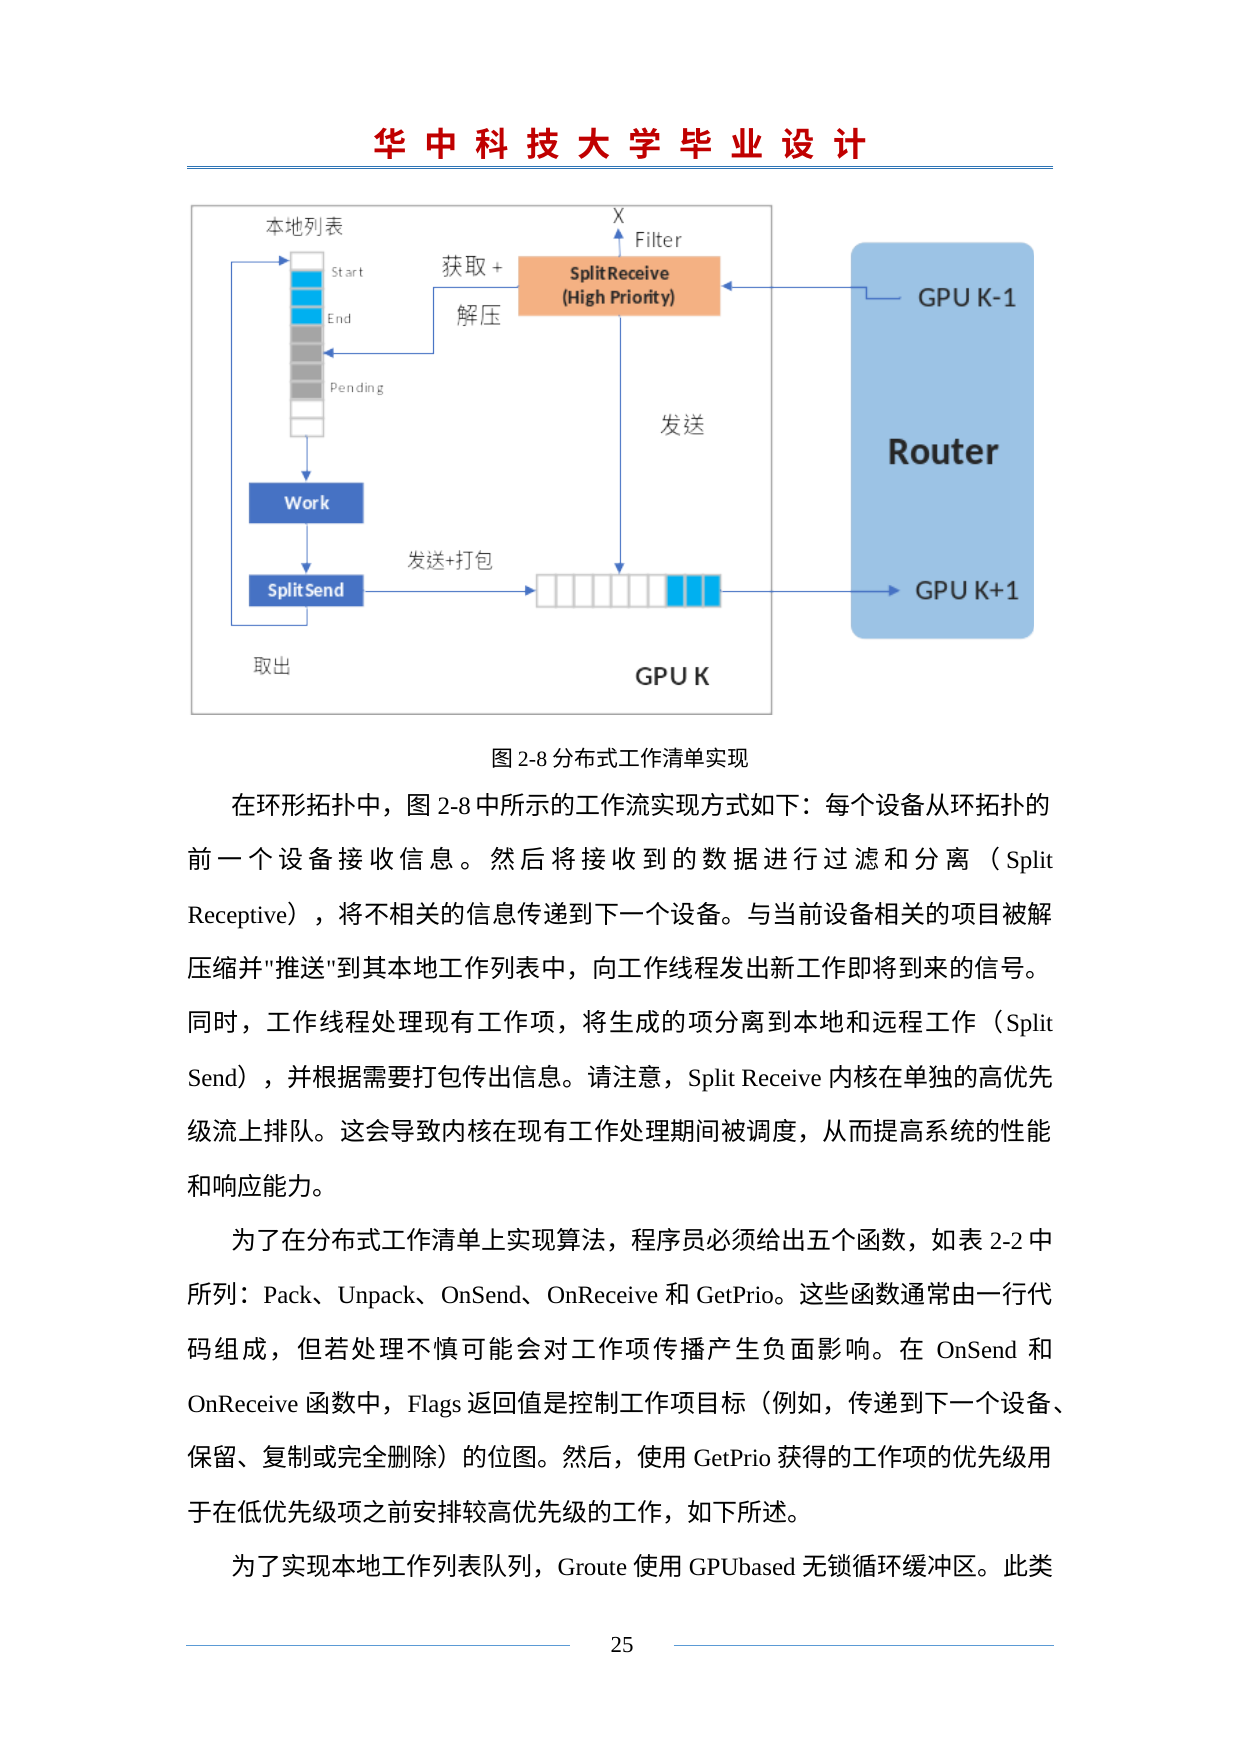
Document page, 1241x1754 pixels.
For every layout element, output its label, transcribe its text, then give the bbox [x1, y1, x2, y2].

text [187, 1547, 1053, 1583]
